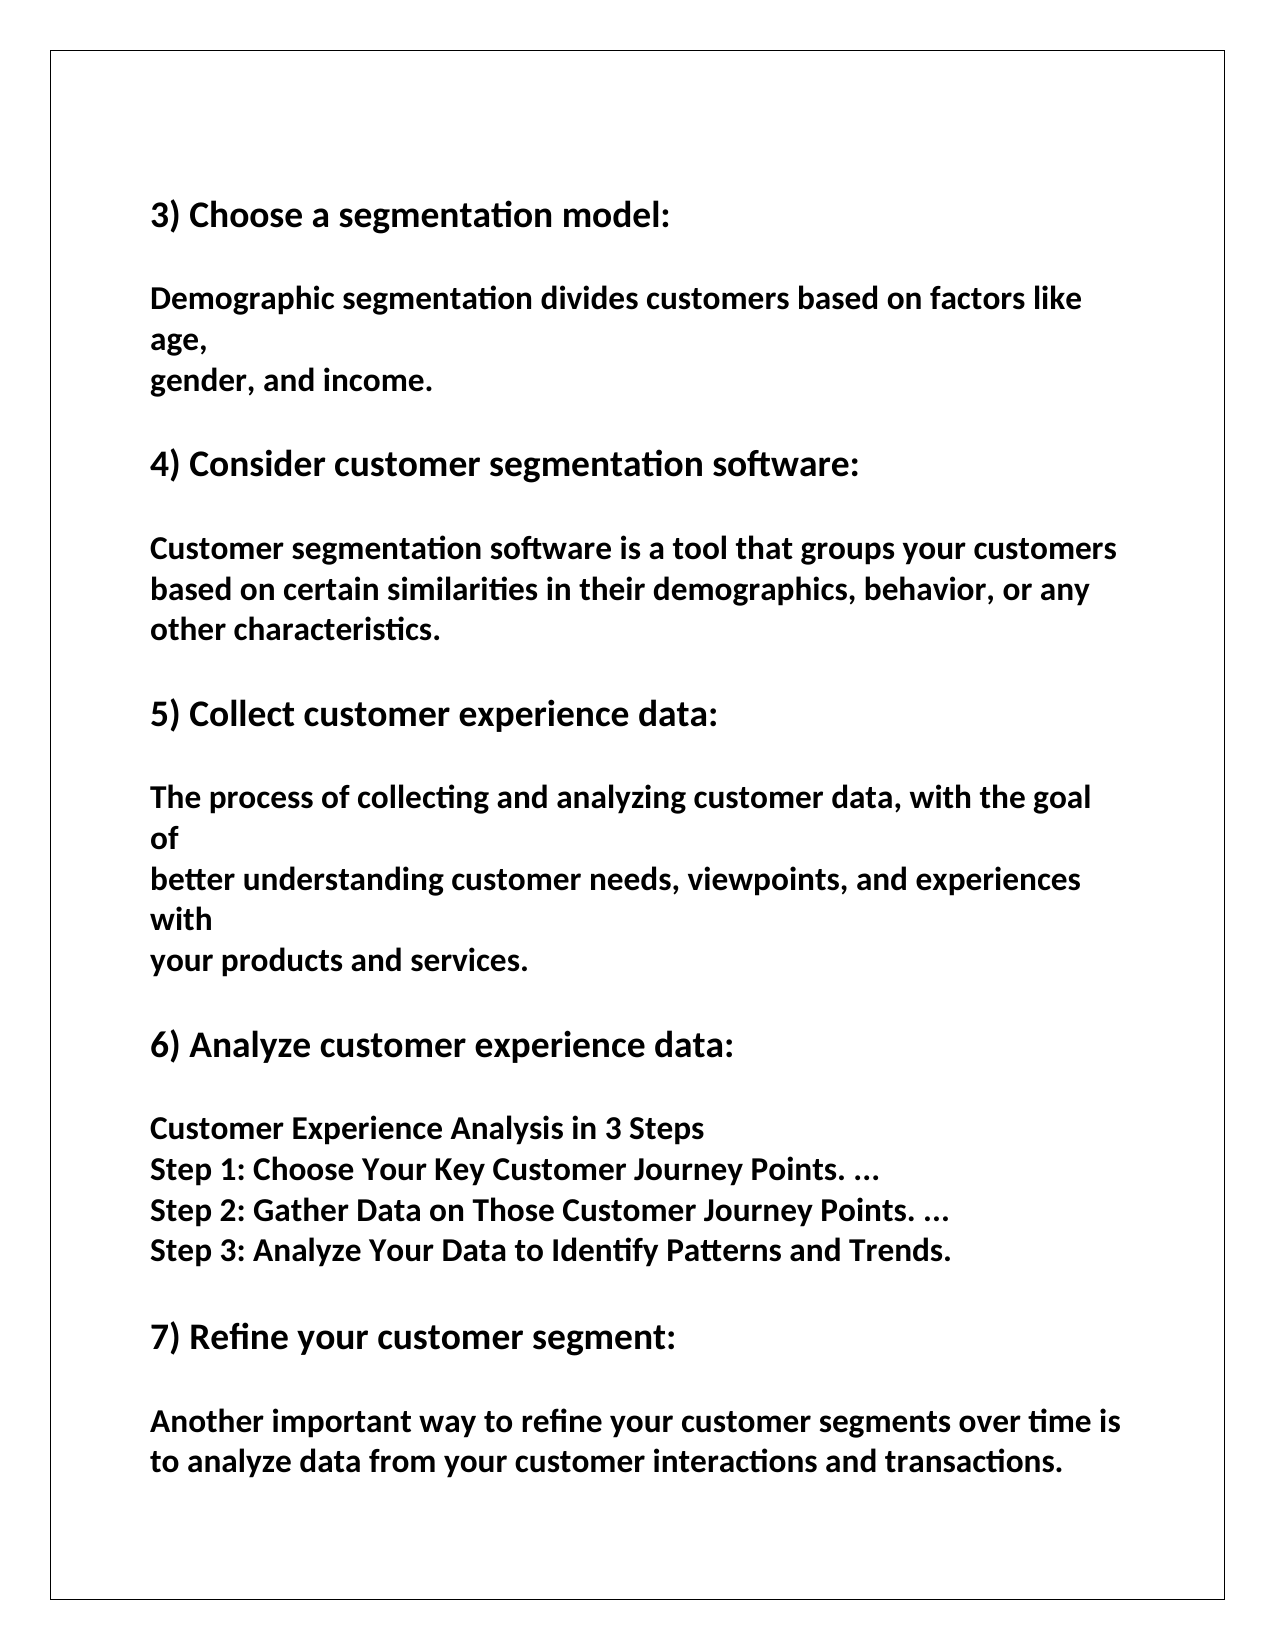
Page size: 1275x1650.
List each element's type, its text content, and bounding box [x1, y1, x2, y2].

text 3) Choose a segmentation model: Demographic segmentation divides customers based on factors like age, gender, and income. [150, 150, 1125, 399]
text 6) Analyze customer experience data: Customer Experience Analysis in 3 Steps Step 1: Choose Your Key Customer Journey Points. ... Step 2: Gather Data on Those Customer Journey Points. ... Step 3: Analyze Your Data to Identify Patterns and Trends. [150, 1021, 1125, 1270]
text 4) Consider customer segmentation software: Customer segmentation software is a tool that groups your customers based on certain similarities in their demographics, behavior, or any other characteristics. 5) Collect customer experience data: The process of collecting and analyzing customer data, with the goal of better understanding customer needs, viewpoints, and experiences with your products and services. [150, 399, 1125, 980]
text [150, 1270, 1125, 1481]
